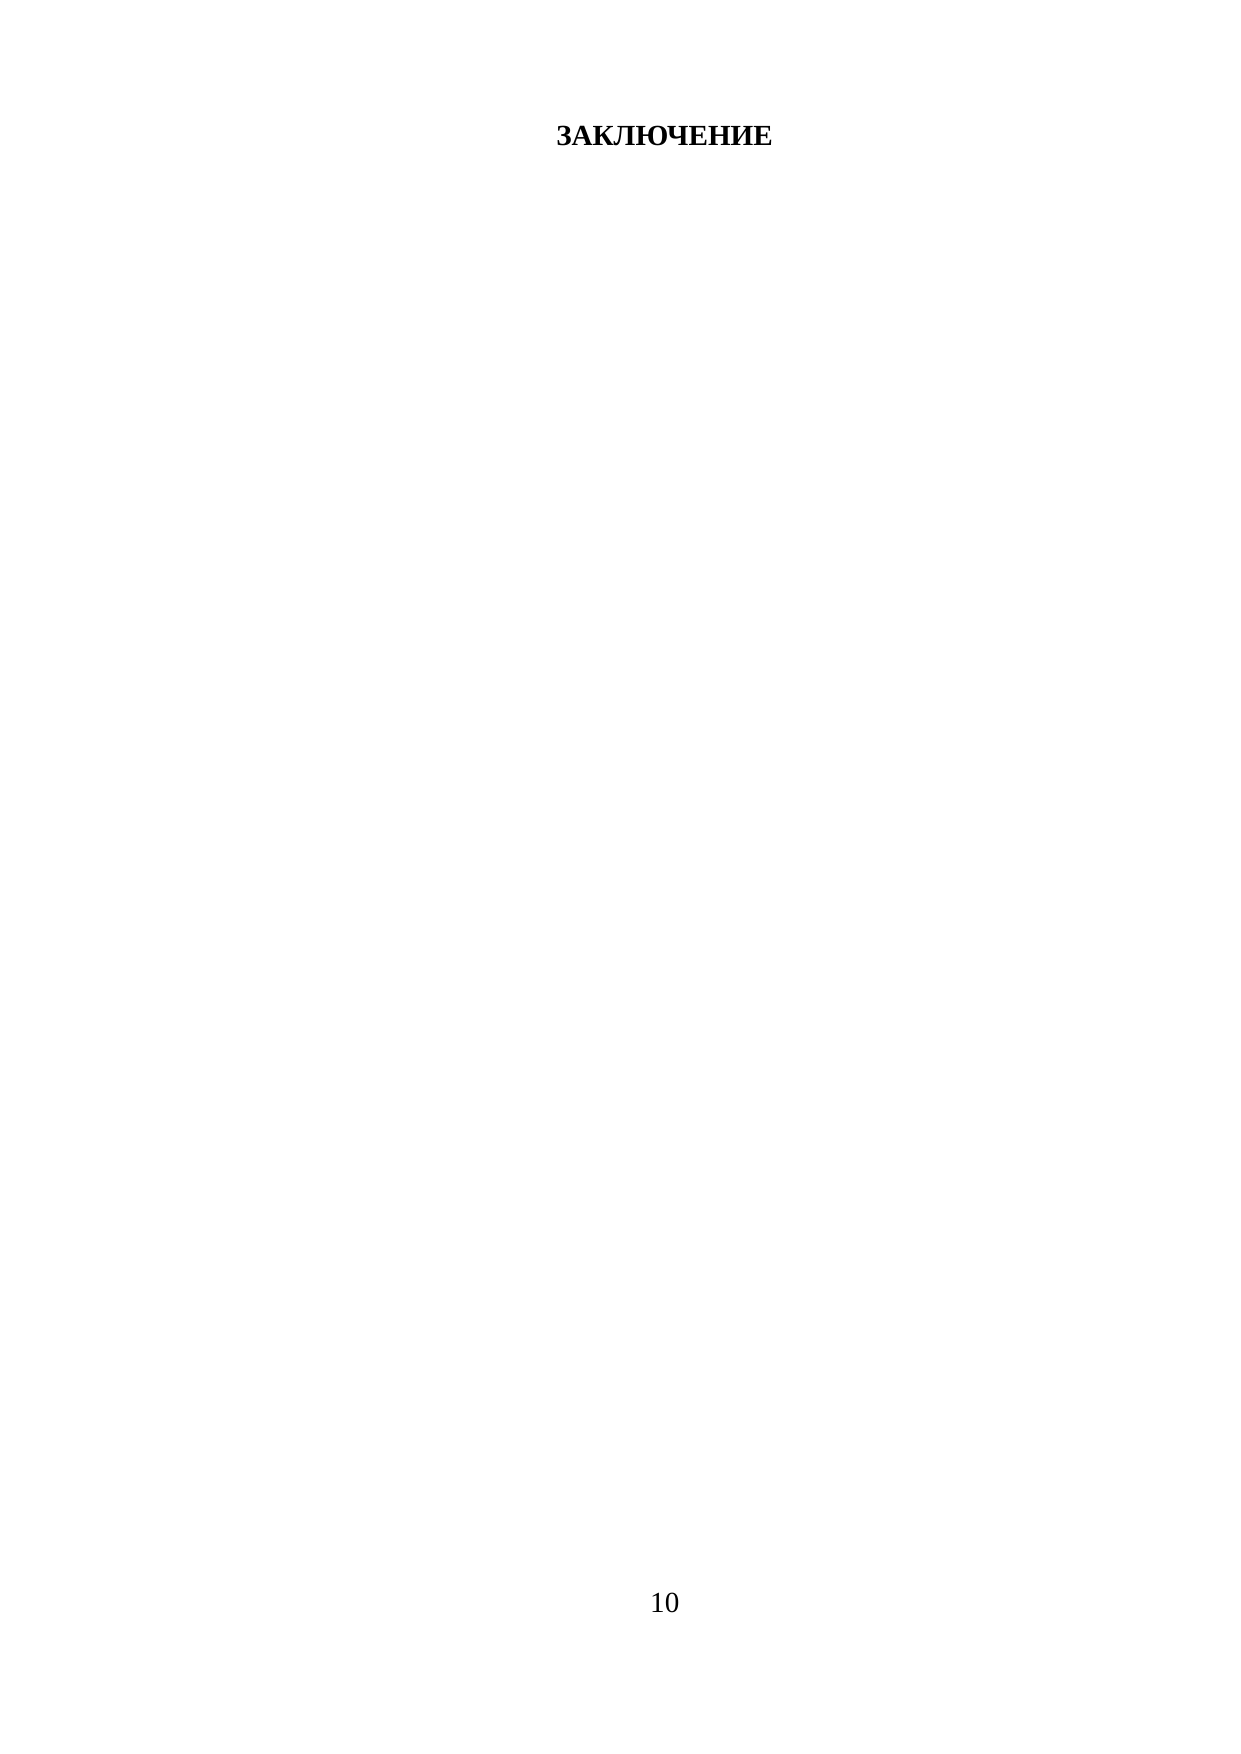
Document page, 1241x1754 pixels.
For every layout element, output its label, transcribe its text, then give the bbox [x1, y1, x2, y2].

subtitle ЗАКЛЮЧЕНИЕ [177, 118, 1152, 152]
